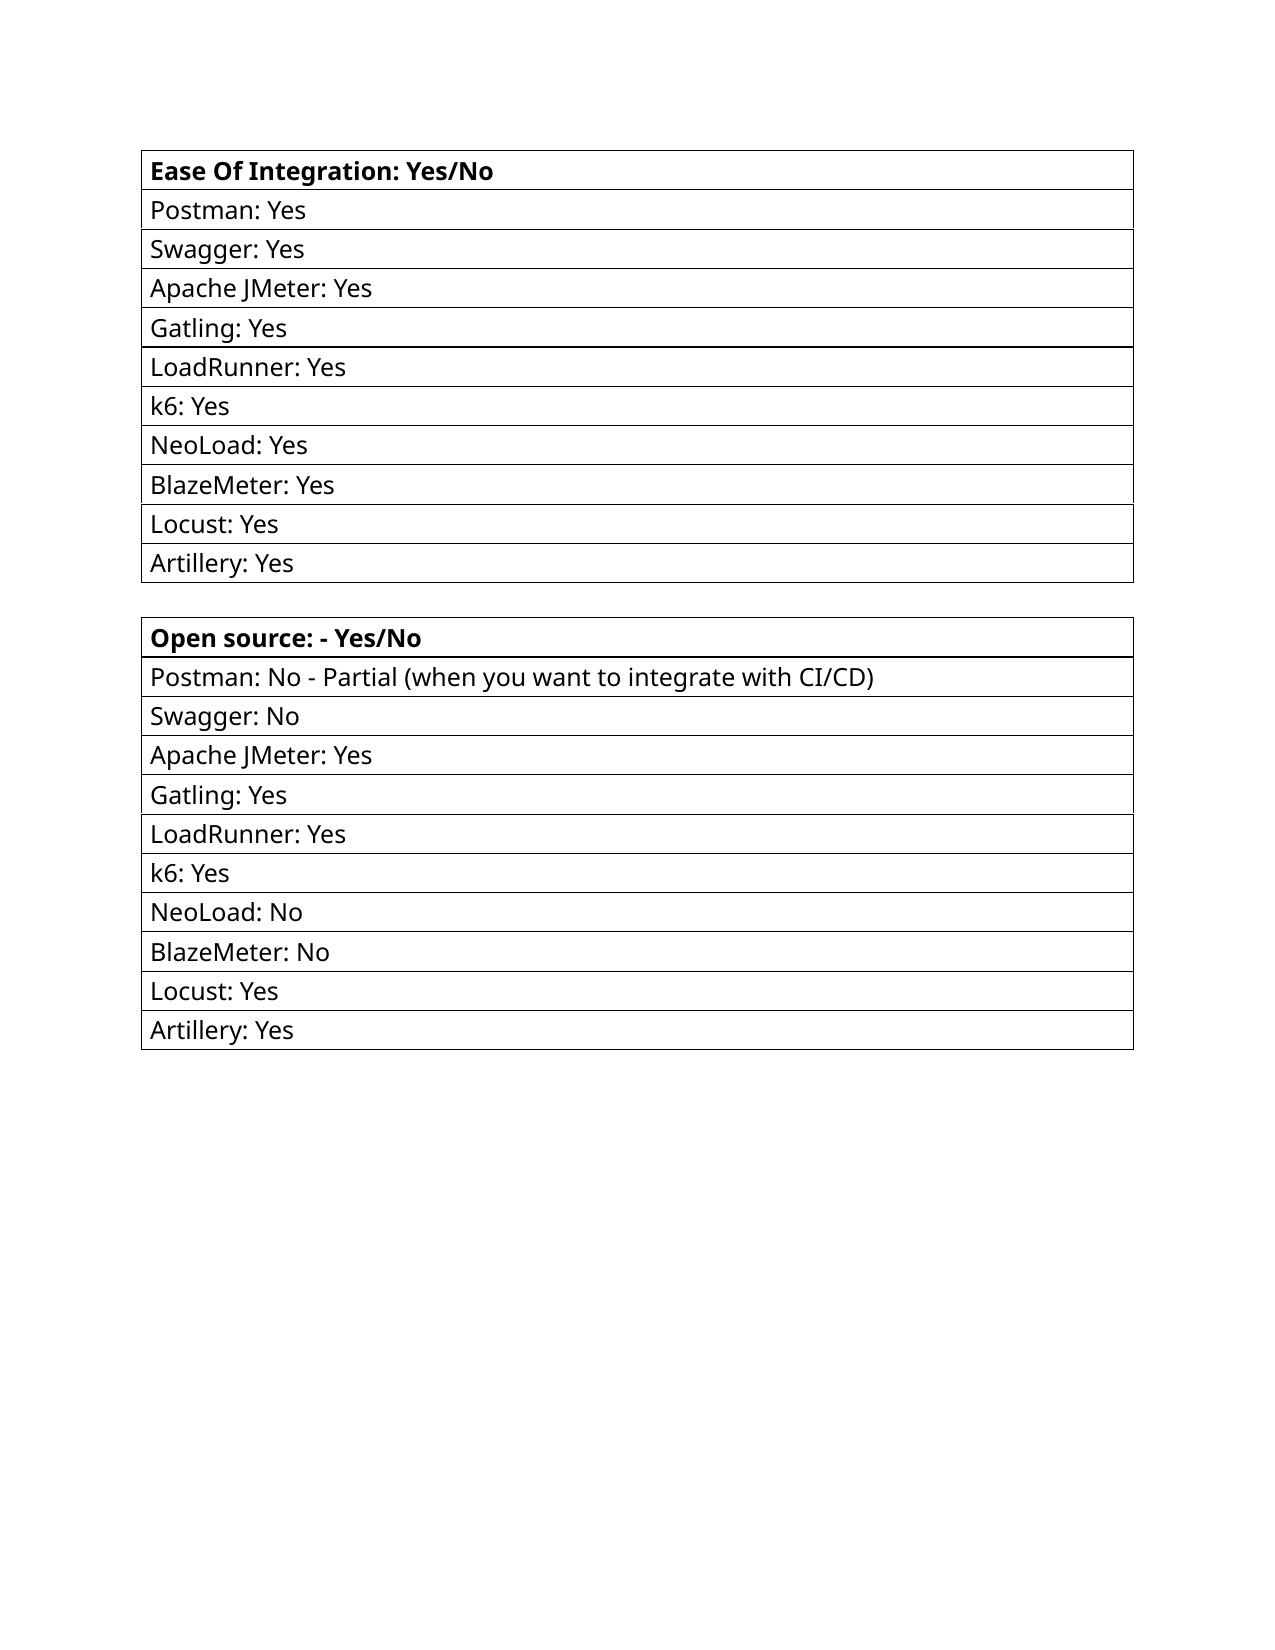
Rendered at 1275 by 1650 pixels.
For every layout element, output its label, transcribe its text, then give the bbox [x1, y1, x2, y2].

text BlazeMeter: No [142, 932, 1133, 971]
text BlazeMeter: Yes [142, 465, 1133, 503]
text Gatling: Yes [142, 775, 1133, 813]
text k6: Yes [142, 387, 1133, 425]
text Locust: Yes [142, 972, 1133, 1010]
text Apache JMeter: Yes [142, 736, 1133, 774]
text Postman: No - Partial (when you want to integrate with CI/CD) [142, 658, 1133, 696]
text Swagger: Yes [142, 230, 1133, 268]
text LoadRunner: Yes [142, 348, 1133, 386]
text Swagger: No [142, 697, 1133, 735]
text Open source: - Yes/No [142, 618, 1133, 656]
text NeoLoad: Yes [142, 426, 1133, 464]
text k6: Yes [142, 854, 1133, 892]
text Artillery: Yes [142, 544, 1133, 582]
text Locust: Yes [142, 505, 1133, 543]
text Ease Of Integration: Yes/No [142, 151, 1133, 189]
text Artillery: Yes [142, 1011, 1133, 1049]
text Apache JMeter: Yes [142, 269, 1133, 307]
text Postman: Yes [142, 190, 1133, 228]
text LoadRunner: Yes [142, 815, 1133, 853]
text NeoLoad: No [142, 893, 1133, 931]
text Gatling: Yes [142, 308, 1133, 346]
